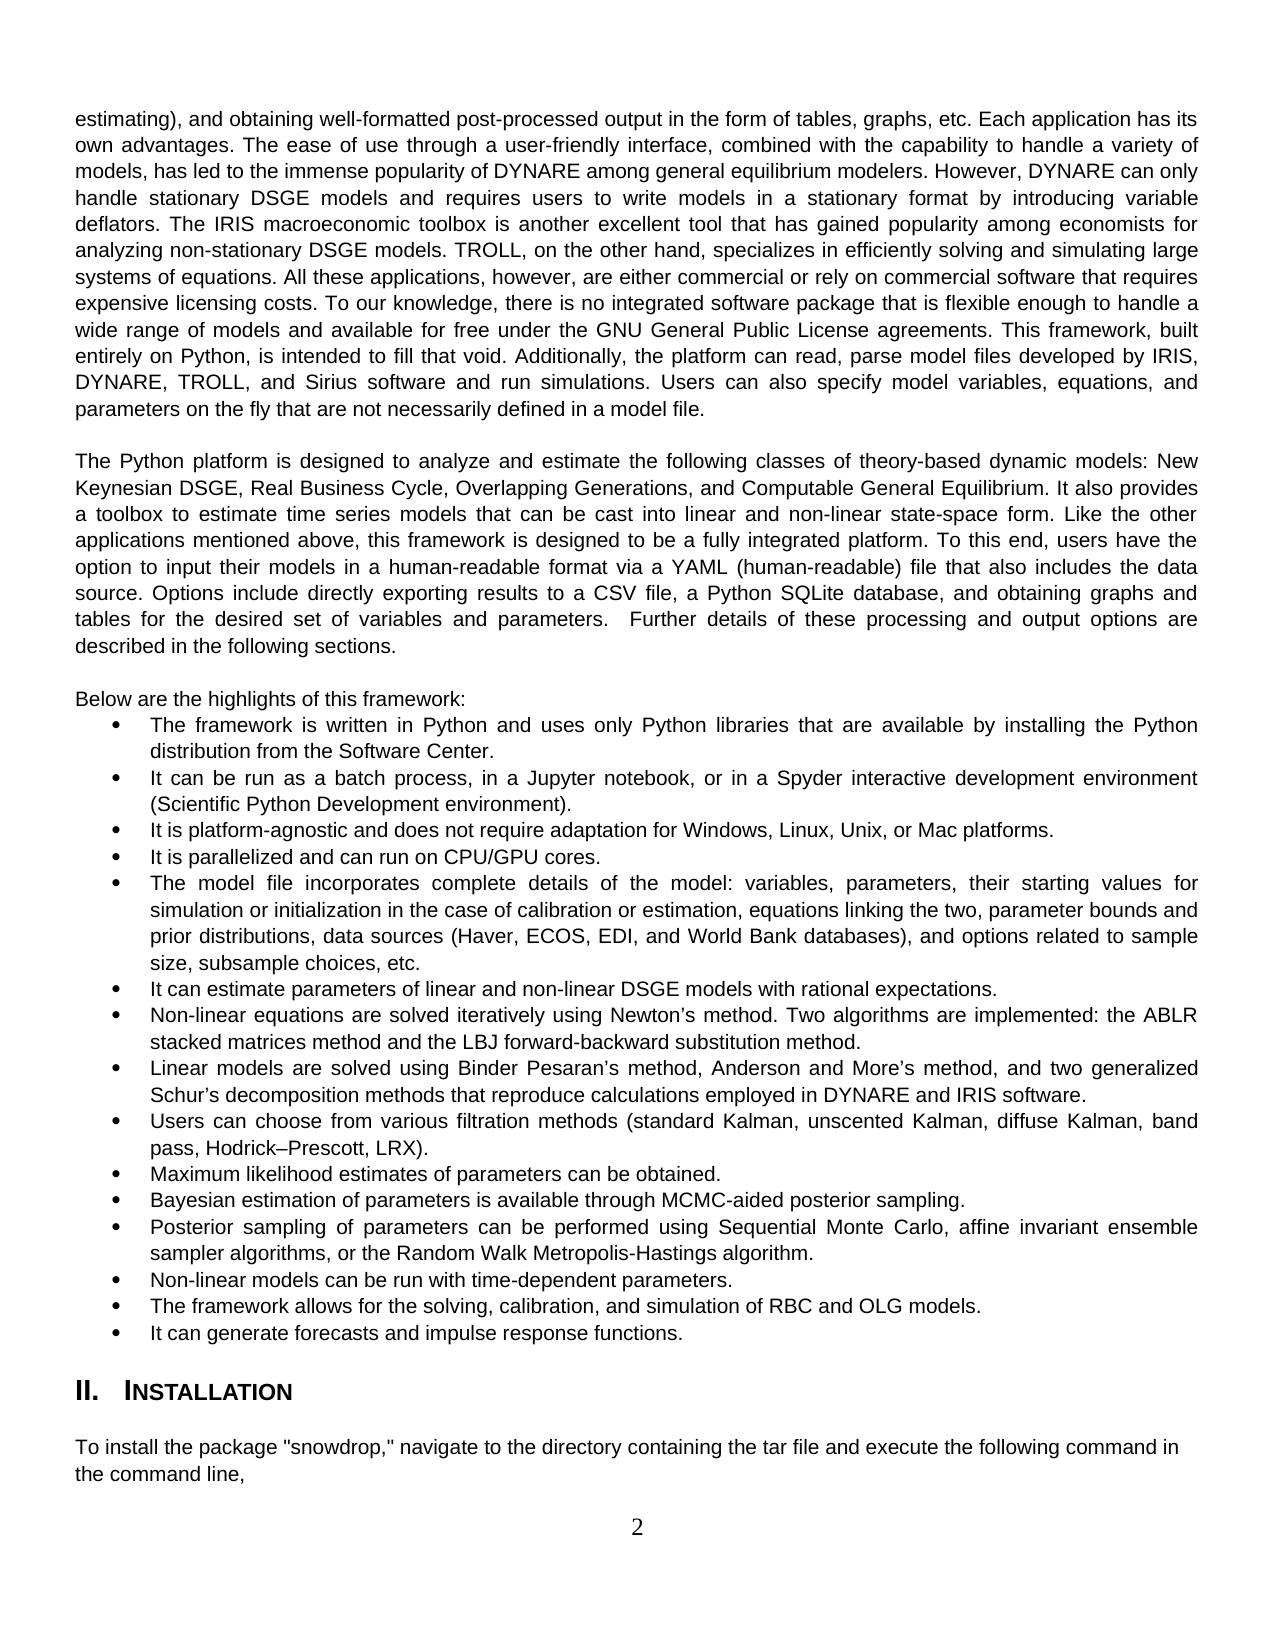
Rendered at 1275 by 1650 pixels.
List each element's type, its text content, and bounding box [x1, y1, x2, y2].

list It can be run as a batch process, in a Jupyter notebook, or in a Spyder interactive development environment (Scientific Python Development environment). [112, 766, 1200, 816]
list It is parallelized and can run on CPU/GPU cores. [112, 845, 1200, 869]
text To install the package "snowdrop," navigate to the directory containing the tar file and execute the following command in the command line, [75, 1435, 1200, 1485]
text The Python platform is designed to analyze and estimate the following classes of theory-based dynamic models: New Keynesian DSGE, Real Business Cycle, Overlapping Generations, and Computable General Equilibrium. It also provides a toolbox to estimate time series models that can be cast into linear and non-linear state-space form. Like the other applications mentioned above, this framework is designed to be a fully integrated platform. To this end, users have the option to input their models in a human-readable format via a YAML (human-readable) file that also includes the data source. Options include directly exporting results to a CSV file, a Python SQLite database, and obtaining graphs and tables for the desired set of variables and parameters. Further details of these processing and output options are described in the following sections. [75, 449, 1200, 658]
list It is platform-agnostic and does not require adaptation for Windows, Linux, Unix, or Mac platforms. [112, 818, 1200, 842]
subtitle Installation [75, 1373, 1200, 1407]
list Linear models are solved using Binder Pesaran’s method, Anderson and More’s method, and two generalized Schur’s decomposition methods that reproduce calculations employed in DYNARE and IRIS software. [112, 1056, 1200, 1106]
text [75, 107, 1200, 420]
list Posterior sampling of parameters can be performed using Sequential Monte Carlo, affine invariant ensemble sampler algorithms, or the Random Walk Metropolis-Hastings algorithm. [112, 1214, 1200, 1265]
list The model file incorporates complete details of the model: variables, parameters, their starting values for simulation or initialization in the case of calibration or estimation, equations linking the two, parameter bounds and prior distributions, data sources (Haver, ECOS, EDI, and World Bank databases), and options related to sample size, subsample choices, etc. [112, 871, 1200, 974]
list Non-linear equations are solved iteratively using Newton’s method. Two algorithms are implemented: the ABLR stacked matrices method and the LBJ forward-backward substitution method. [112, 1003, 1200, 1054]
list The framework allows for the solving, calibration, and simulation of RBC and OLG models. [112, 1294, 1200, 1318]
list The framework is written in Python and uses only Python libraries that are available by installing the Python distribution from the Software Center. [112, 713, 1200, 763]
list Users can choose from various filtration methods (standard Kalman, unscented Kalman, diffuse Kalman, band pass, Hodrick–Prescott, LRX). [112, 1109, 1200, 1159]
list It can generate forecasts and impulse response functions. [112, 1320, 1200, 1344]
list It can estimate parameters of linear and non-linear DSGE models with rational expectations. [112, 977, 1200, 1001]
list Non-linear models can be run with time-dependent parameters. [112, 1267, 1200, 1291]
text Below are the highlights of this framework: [75, 686, 1200, 710]
list Maximum likelihood estimates of parameters can be obtained. [112, 1162, 1200, 1186]
list Bayesian estimation of parameters is available through MCMC-aided posterior sampling. [112, 1188, 1200, 1212]
